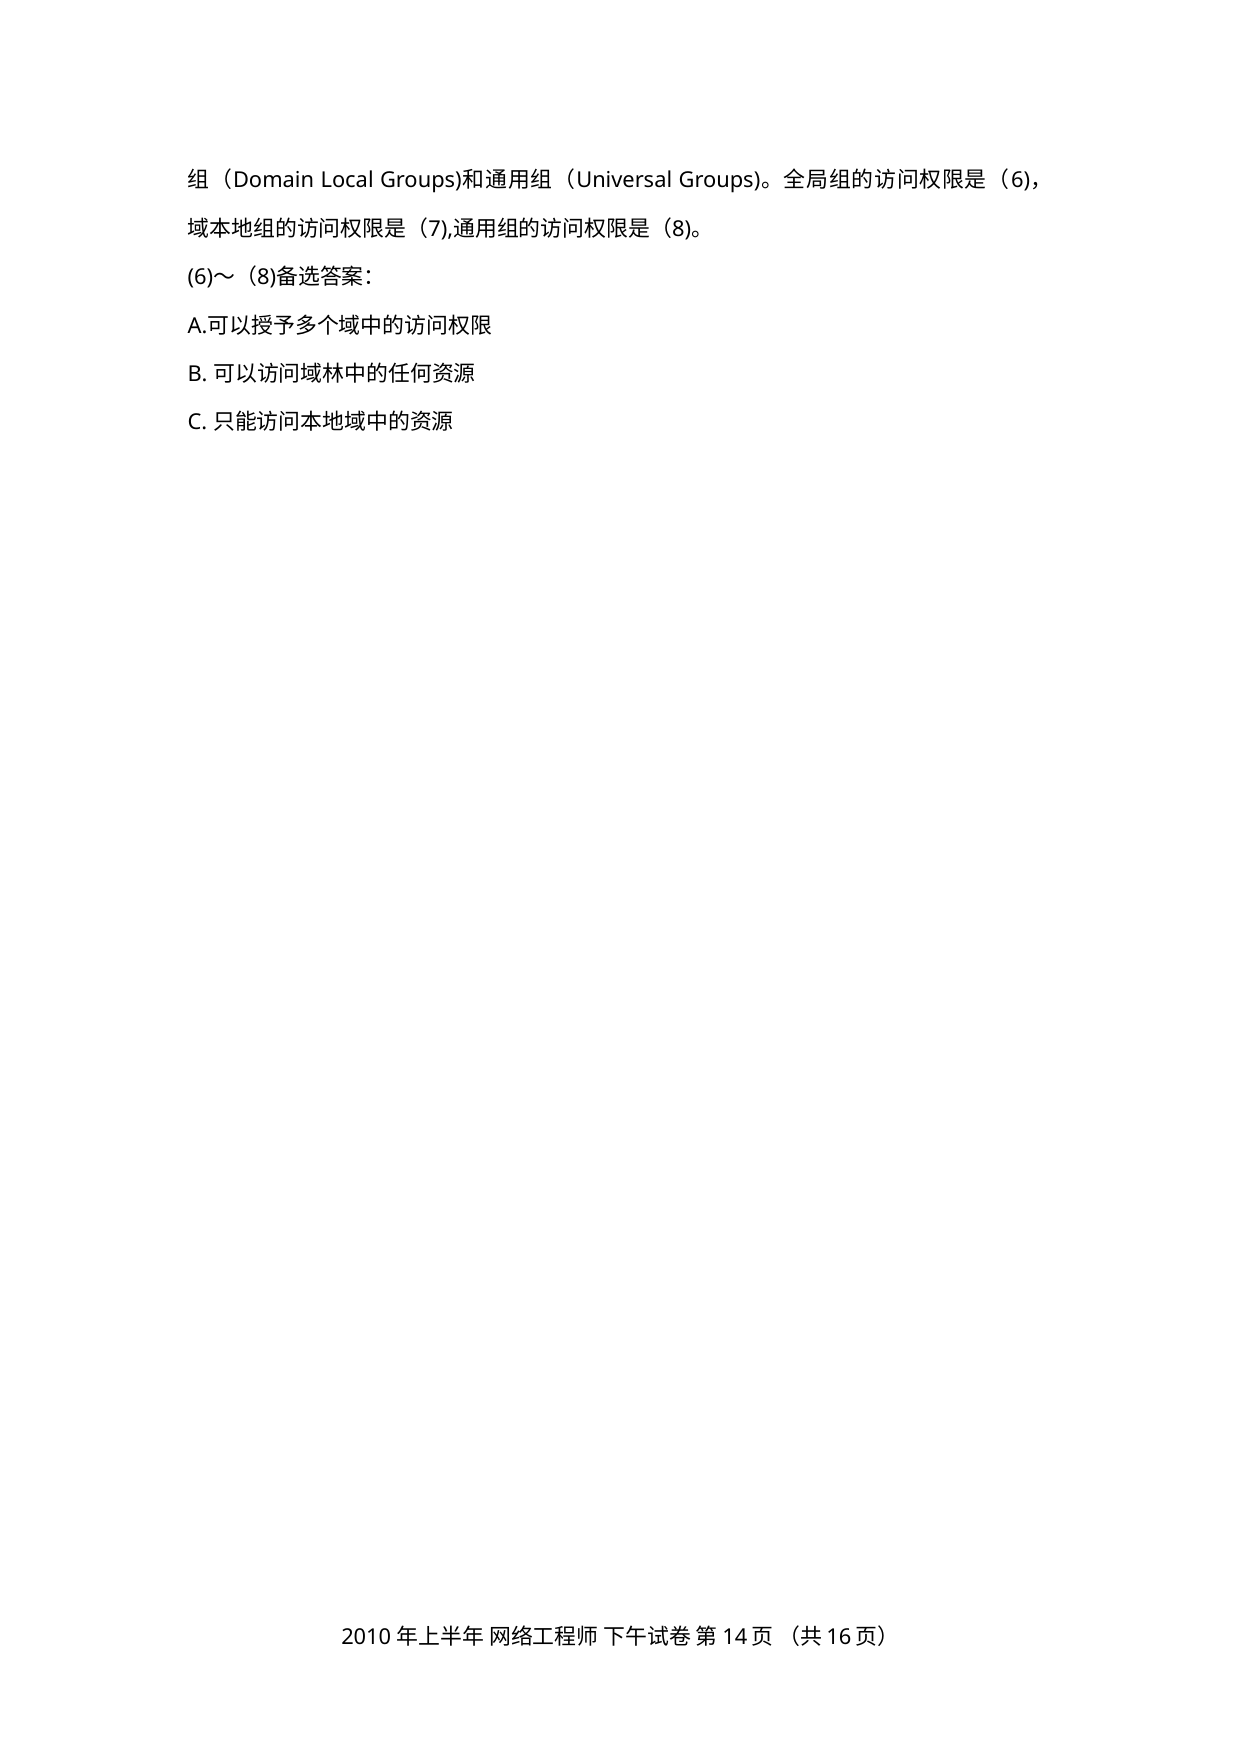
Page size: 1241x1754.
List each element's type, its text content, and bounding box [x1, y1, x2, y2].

text A.可以授予多个域中的访问权限 [187, 307, 1053, 340]
text (6)〜（8)备选答案： [187, 259, 1053, 292]
text C. 只能访问本地域中的资源 [187, 404, 1053, 437]
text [187, 162, 1053, 243]
text B. 可以访问域林中的任何资源 [187, 356, 1053, 388]
